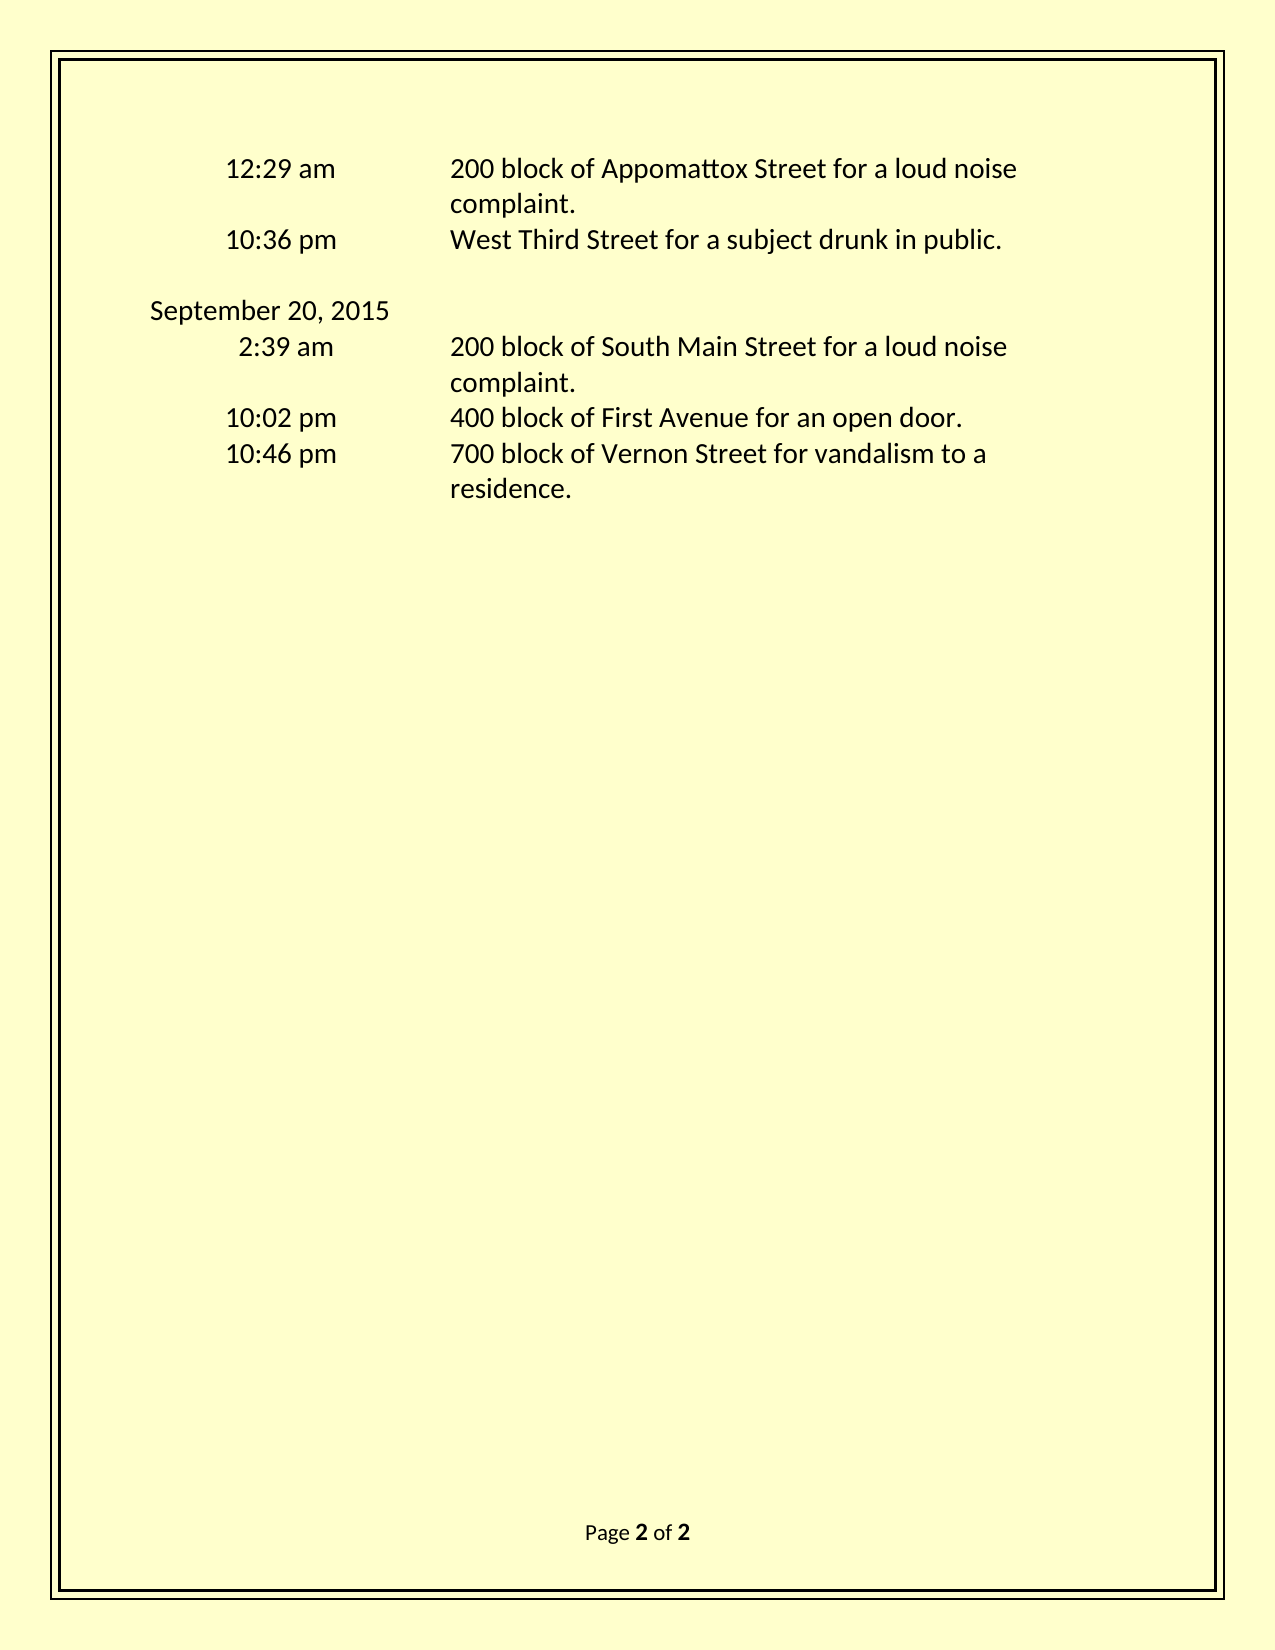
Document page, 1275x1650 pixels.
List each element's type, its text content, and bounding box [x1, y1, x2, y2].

text residence. [150, 471, 1125, 506]
text 10:46 pm 700 block of Vernon Street for vandalism to a [150, 435, 1125, 471]
text 2:39 am 200 block of South Main Street for a loud noise [150, 328, 1125, 364]
text 12:29 am 200 block of Appomattox Street for a loud noise [150, 150, 1125, 186]
text 10:36 pm West Third Street for a subject drunk in public. [150, 221, 1125, 257]
text complaint. [150, 186, 1125, 221]
text September 20, 2015 [150, 292, 1125, 328]
text complaint. [150, 364, 1125, 399]
text 10:02 pm 400 block of First Avenue for an open door. [150, 399, 1125, 435]
